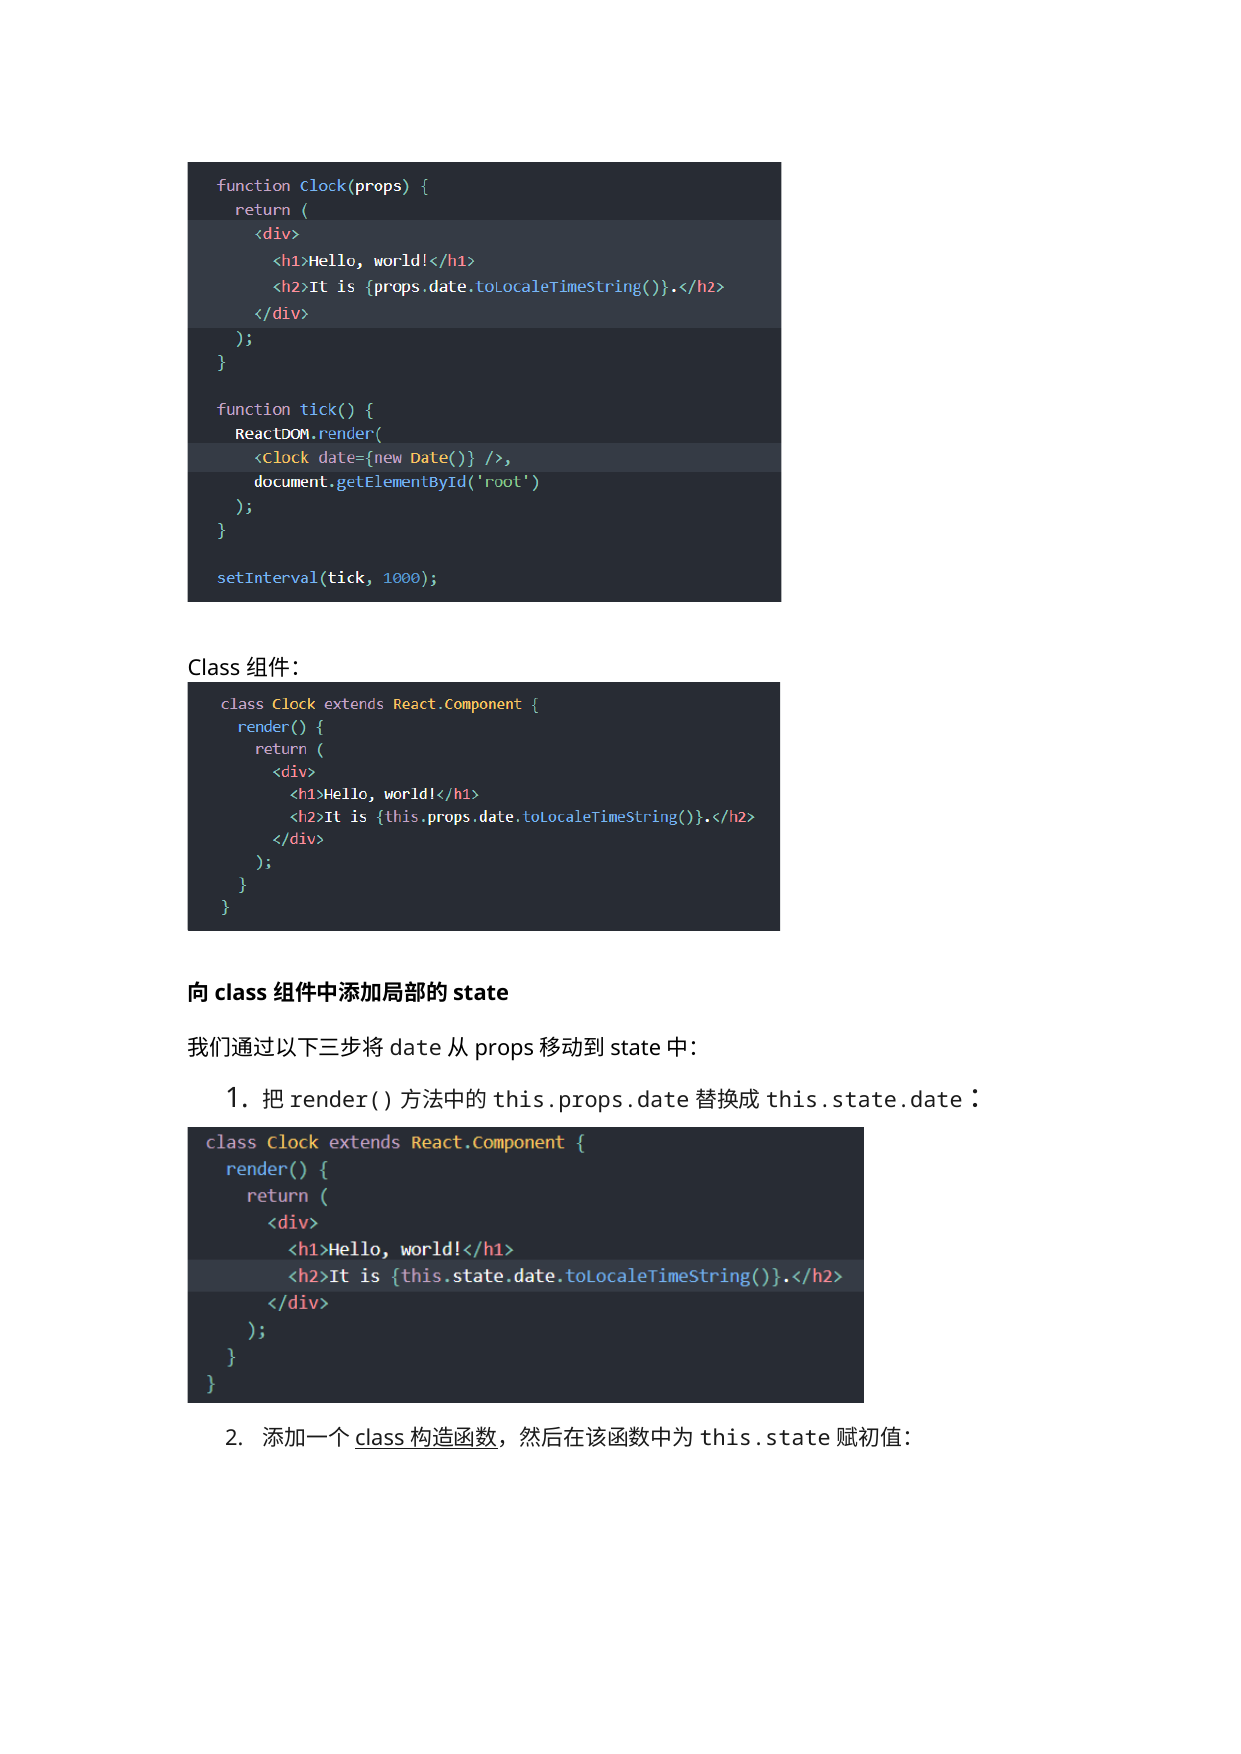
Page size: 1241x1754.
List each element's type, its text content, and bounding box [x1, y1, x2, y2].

list 把 render() 方法中的 this.props.date 替换成 this.state.date ： [225, 1063, 1053, 1128]
subtitle 向 class 组件中添加局部的 state [187, 974, 1053, 1007]
list 添加一个 class 构造函数，然后在该函数中为 this.state 赋初值： [225, 1420, 1053, 1453]
picture [187, 682, 780, 931]
text Class 组件： [187, 649, 1053, 682]
picture [187, 162, 782, 602]
picture [187, 1127, 864, 1403]
text 我们通过以下三步将 date 从 props 移动到 state 中： [187, 1030, 1053, 1063]
